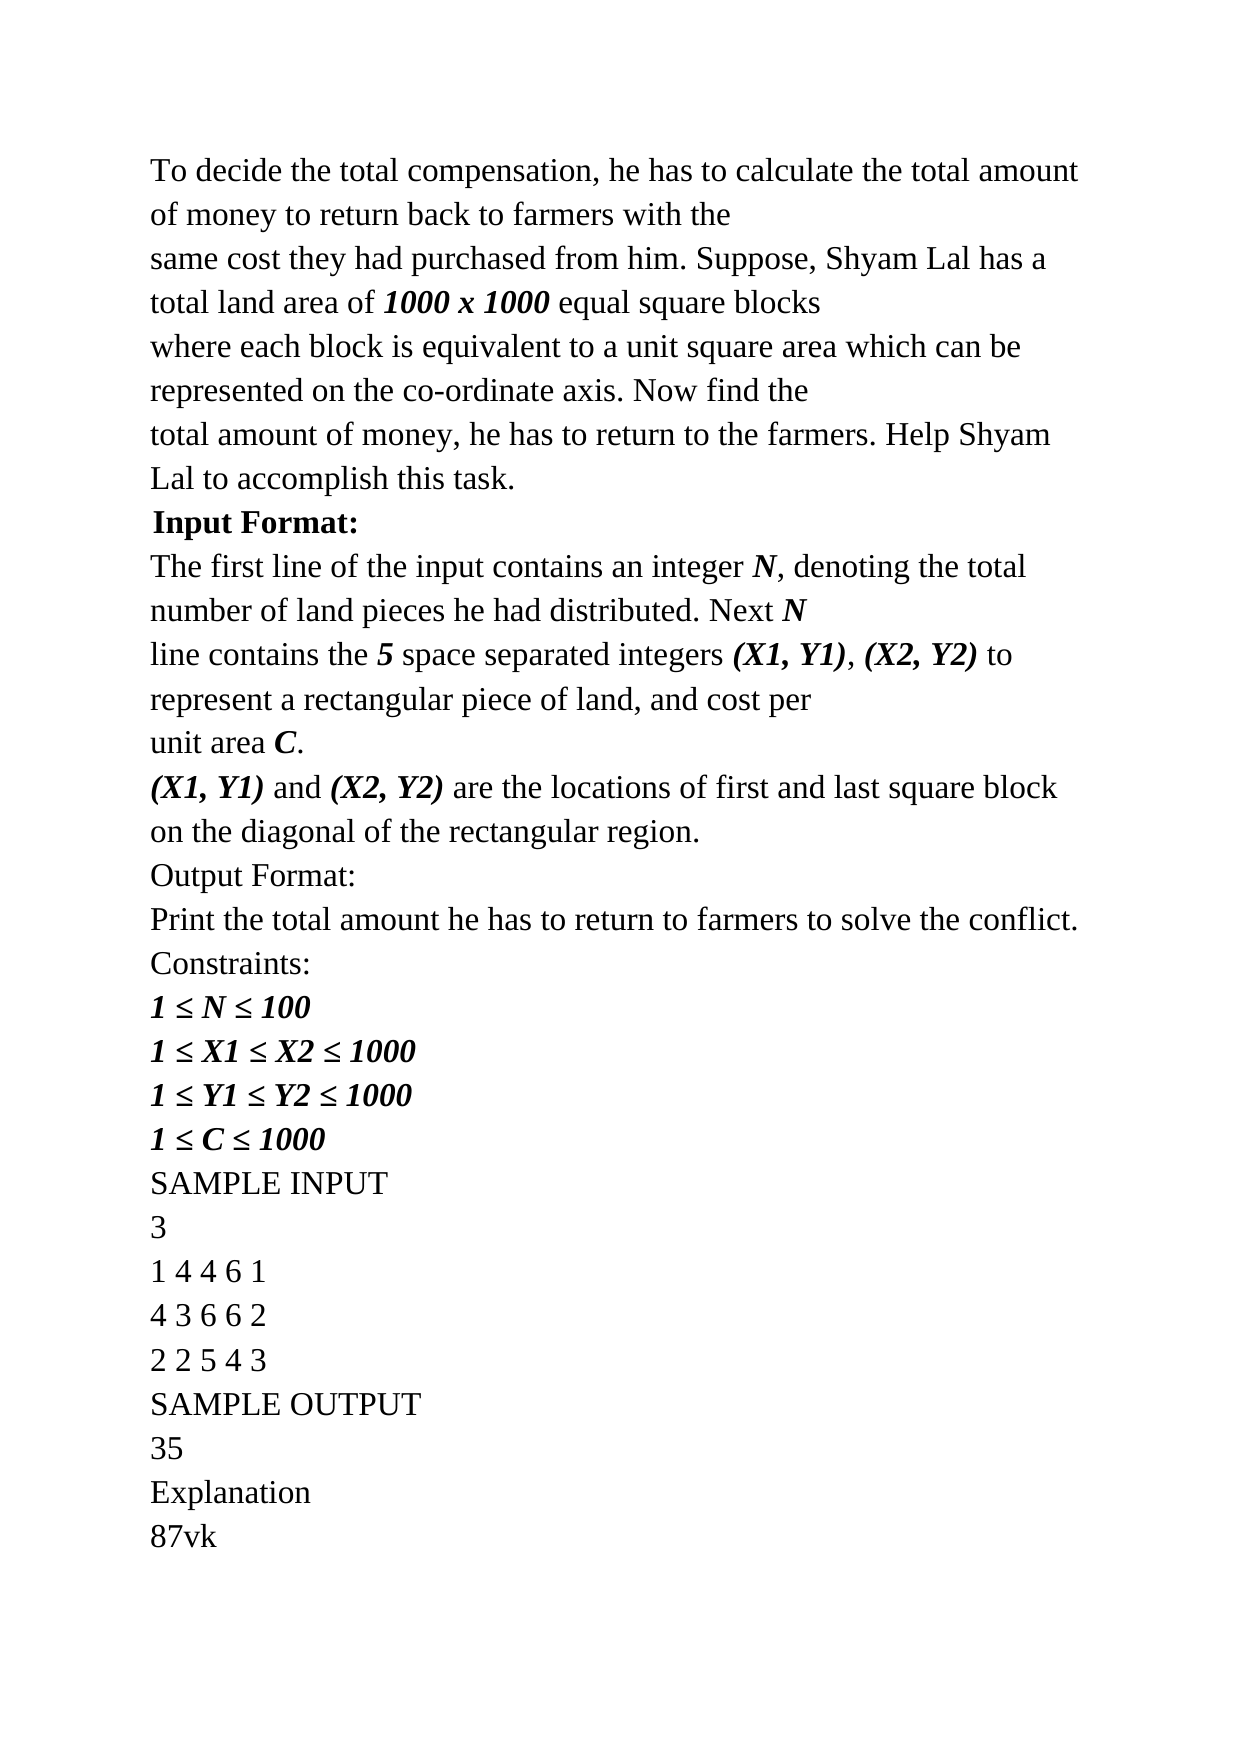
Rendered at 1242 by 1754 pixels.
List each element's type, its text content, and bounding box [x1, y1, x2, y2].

text line contains the 5 space separated integers (X1, Y1), (X2, Y2) to represent a rectangular piece of land, and cost per [150, 635, 1094, 717]
text Explanation 87vk [150, 1472, 372, 1554]
text 2 2 5 4 3 [150, 1340, 1094, 1378]
text 1 ≤ X1 ≤ X2 ≤ 1000 [150, 1031, 1094, 1069]
text 1 ≤ Y1 ≤ Y2 ≤ 1000 [150, 1075, 1094, 1114]
text 4 3 6 6 2 [150, 1296, 1094, 1334]
text total amount of money, he has to return to the farmers. Help Shyam Lal to accomplish this task. [150, 414, 1076, 497]
text unit area C. [150, 723, 1094, 761]
text (X1, Y1) and (X2, Y2) are the locations of first and last square block on the diagonal of the rectangular region. [150, 767, 1076, 849]
text Print the total amount he has to return to farmers to solve the conflict. Constraints: [150, 899, 1094, 981]
subtitle Input Format: [150, 502, 1094, 541]
text To decide the total compensation, he has to calculate the total amount of money to return back to farmers with the [150, 150, 1094, 232]
text SAMPLE OUTPUT 35 [150, 1384, 434, 1466]
text 1 4 4 6 1 [150, 1252, 1094, 1290]
text same cost they had purchased from him. Suppose, Shyam Lal has a total land area of 1000 x 1000 equal square blocks [150, 238, 1094, 321]
text 1 ≤ C ≤ 1000 SAMPLE INPUT 3 [150, 1119, 399, 1246]
text The first line of the input contains an integer N, denoting the total number of land pieces he had distributed. Next N [150, 547, 1094, 629]
text where each block is equivalent to a unit square area which can be represented on the co-ordinate axis. Now find the [150, 326, 1094, 409]
text 1 ≤ N ≤ 100 [150, 987, 1094, 1026]
text Output Format: [150, 855, 1094, 893]
